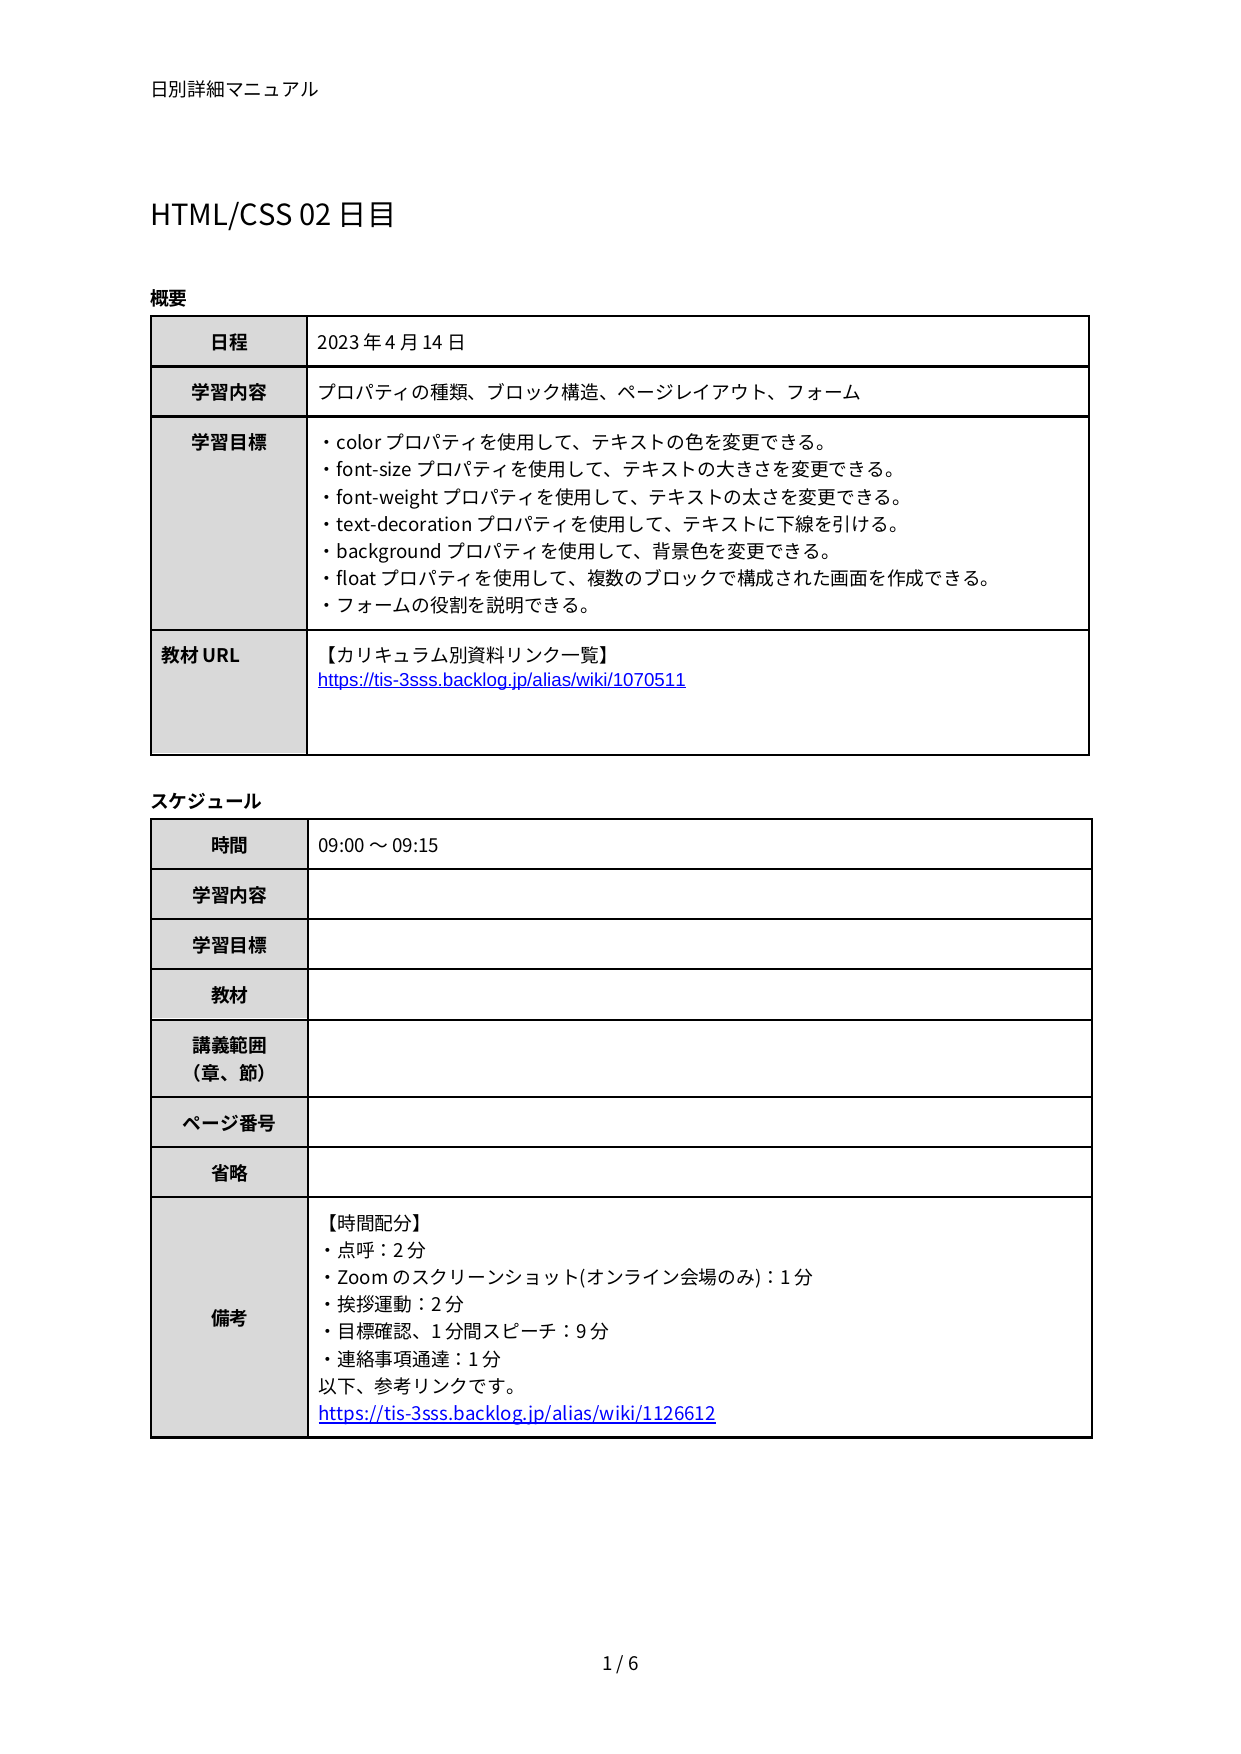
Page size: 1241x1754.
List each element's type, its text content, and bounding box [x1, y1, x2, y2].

table_header 日程 [152, 317, 306, 365]
text 概要 [150, 284, 1090, 311]
table_header 09:00 ～ 09:15 [309, 820, 1091, 868]
table_cell 教材URL [152, 631, 306, 753]
table_cell 学習目標 [152, 920, 307, 968]
table_cell [309, 870, 1091, 918]
table_cell [309, 1148, 1091, 1196]
table_cell 【時間配分】 ・点呼：2分 ・Zoomのスクリーンショット(オンライン会場のみ)：1分 ・挨拶運動：2分 ・目標確認、1分間スピーチ：9分 ・連絡事項通達：1分 以下、参考リンクです。 https://tis-3sss.backlog.jp/alias/wiki/1126612 [309, 1198, 1091, 1436]
table_header 時間 [152, 820, 307, 868]
subtitle HTML/CSS 02日目 [150, 192, 1090, 234]
table_cell [309, 970, 1091, 1018]
table_cell プロパティの種類、ブロック構造、ページレイアウト、フォーム [308, 368, 1088, 415]
table_cell [309, 920, 1091, 968]
table_cell 学習内容 [152, 368, 306, 415]
table_cell 省略 [152, 1148, 307, 1196]
table_cell [309, 1098, 1091, 1146]
table_cell ページ番号 [152, 1098, 307, 1146]
table_cell ・colorプロパティを使用して、テキストの色を変更できる。 ・font-sizeプロパティを使用して、テキストの大きさを変更できる。 ・font-weightプロパティを使用して、テキストの太さを変更できる。 ・text-decorationプロパティを使用して、テキストに下線を引ける。 ・backgroundプロパティを使用して、背景色を変更できる。 ・floatプロパティを使用して、複数のブロックで構成された画面を作成できる。 ・フォームの役割を説明できる。 [308, 418, 1088, 629]
table_cell 講義範囲 （章、節） [152, 1021, 307, 1096]
table_cell 学習目標 [152, 418, 306, 629]
text スケジュール [150, 787, 1090, 814]
table_cell 【カリキュラム別資料リンク一覧】 https://tis-3sss.backlog.jp/alias/wiki/1070511 [308, 631, 1088, 753]
table_cell 備考 [152, 1198, 307, 1436]
table_header 2023年4月14日 [308, 317, 1088, 365]
table_cell 教材 [152, 970, 307, 1018]
table_cell 学習内容 [152, 870, 307, 918]
table_cell [309, 1021, 1091, 1096]
